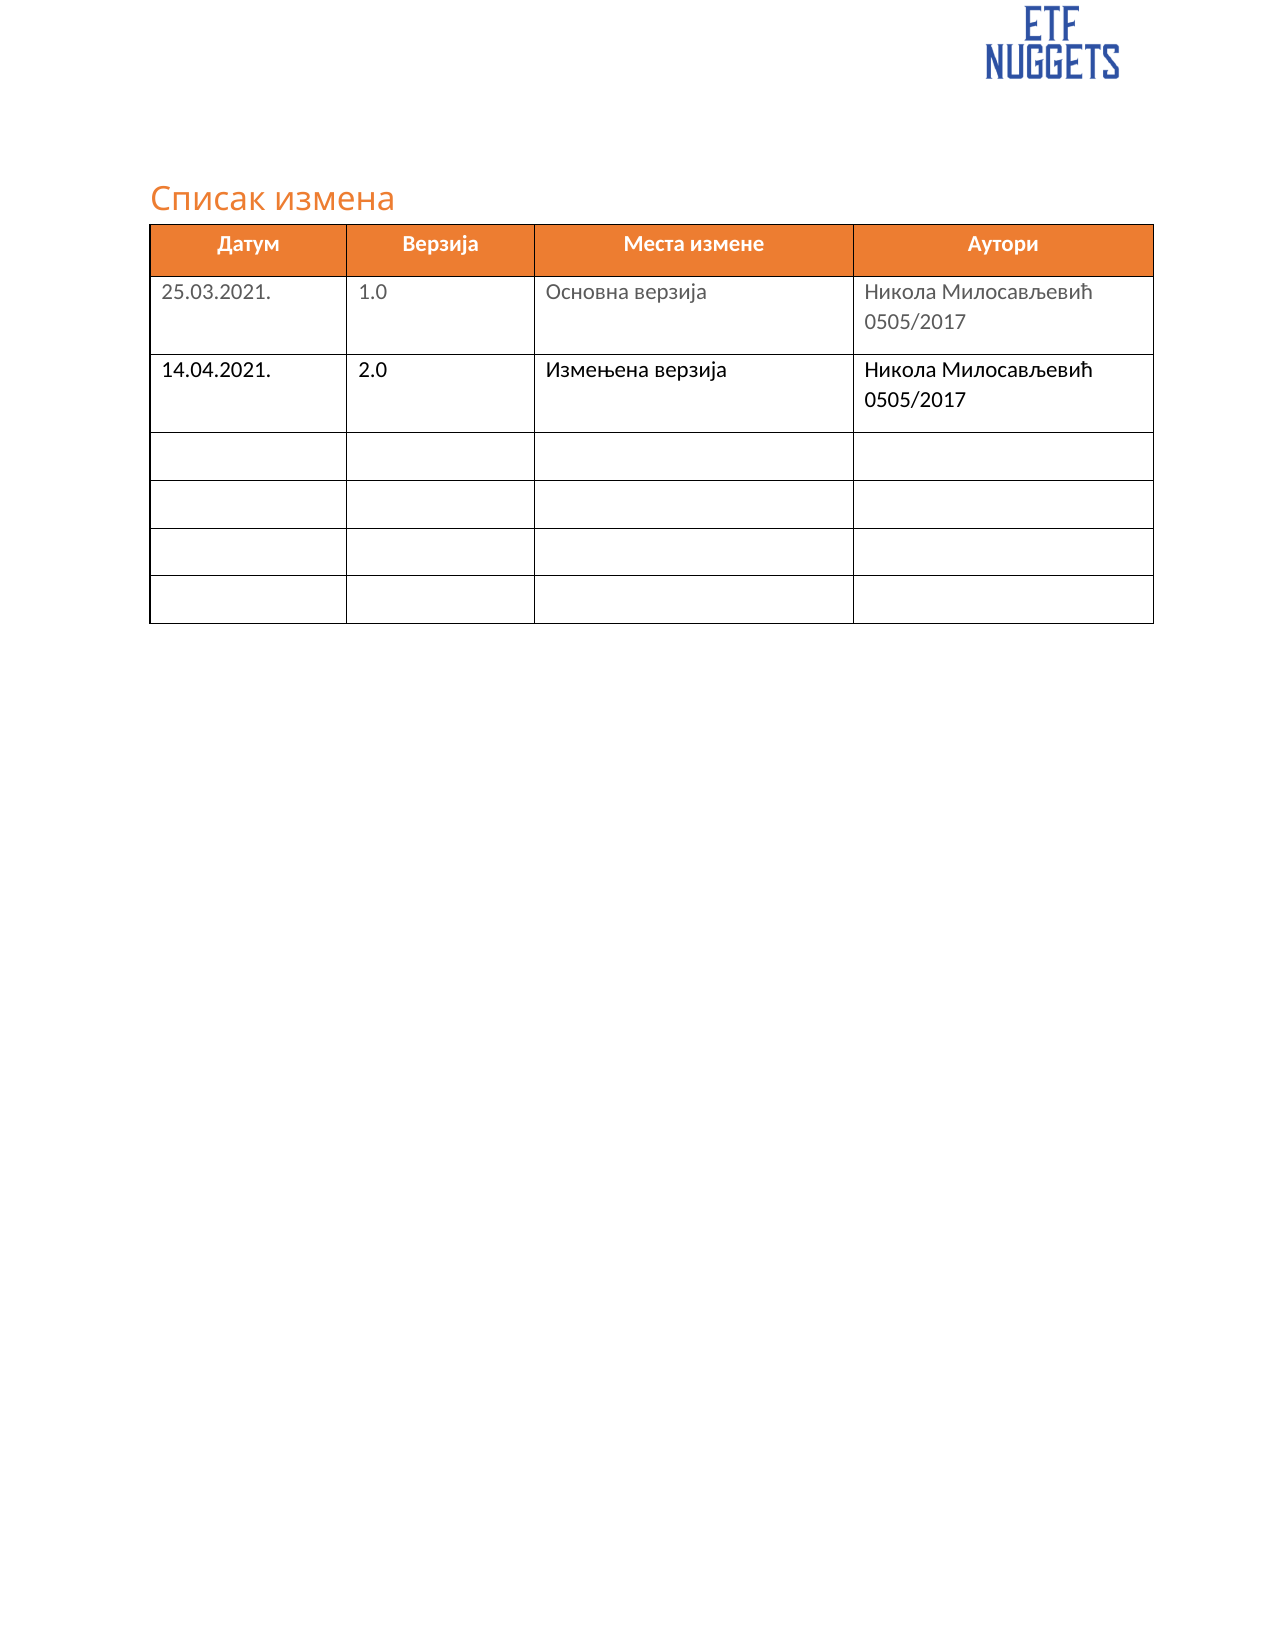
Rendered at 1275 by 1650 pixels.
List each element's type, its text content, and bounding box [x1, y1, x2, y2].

table_cell [854, 433, 1153, 480]
table_cell [151, 529, 346, 575]
table_cell Никола Милосављевић 0505/2017 [854, 277, 1153, 354]
table_cell [535, 481, 853, 528]
table_cell [854, 481, 1153, 528]
table_cell [535, 576, 853, 623]
table_cell [347, 433, 534, 480]
table_cell 2.0 [347, 355, 534, 432]
table_cell [854, 576, 1153, 623]
table_cell 25.03.2021. [151, 277, 346, 354]
table_cell Основна верзија [535, 277, 853, 354]
table_cell [151, 481, 346, 528]
table_cell 1.0 [347, 277, 534, 354]
table_cell [535, 529, 853, 575]
table_cell 14.04.2021. [151, 355, 346, 432]
table_header Аутори [854, 225, 1153, 276]
table_cell [535, 433, 853, 480]
table_cell [151, 433, 346, 480]
table_cell Измењена верзија [535, 355, 853, 432]
subtitle Списак измена [150, 175, 1125, 220]
table_header Верзија [347, 225, 534, 276]
picture [979, 0, 1125, 83]
table_header Места измене [535, 225, 853, 276]
table_cell [347, 481, 534, 528]
table_cell Никола Милосављевић 0505/2017 [854, 355, 1153, 432]
table_cell [347, 576, 534, 623]
table_header Датум [151, 225, 346, 276]
table_cell [854, 529, 1153, 575]
table_cell [347, 529, 534, 575]
table_cell [151, 576, 346, 623]
